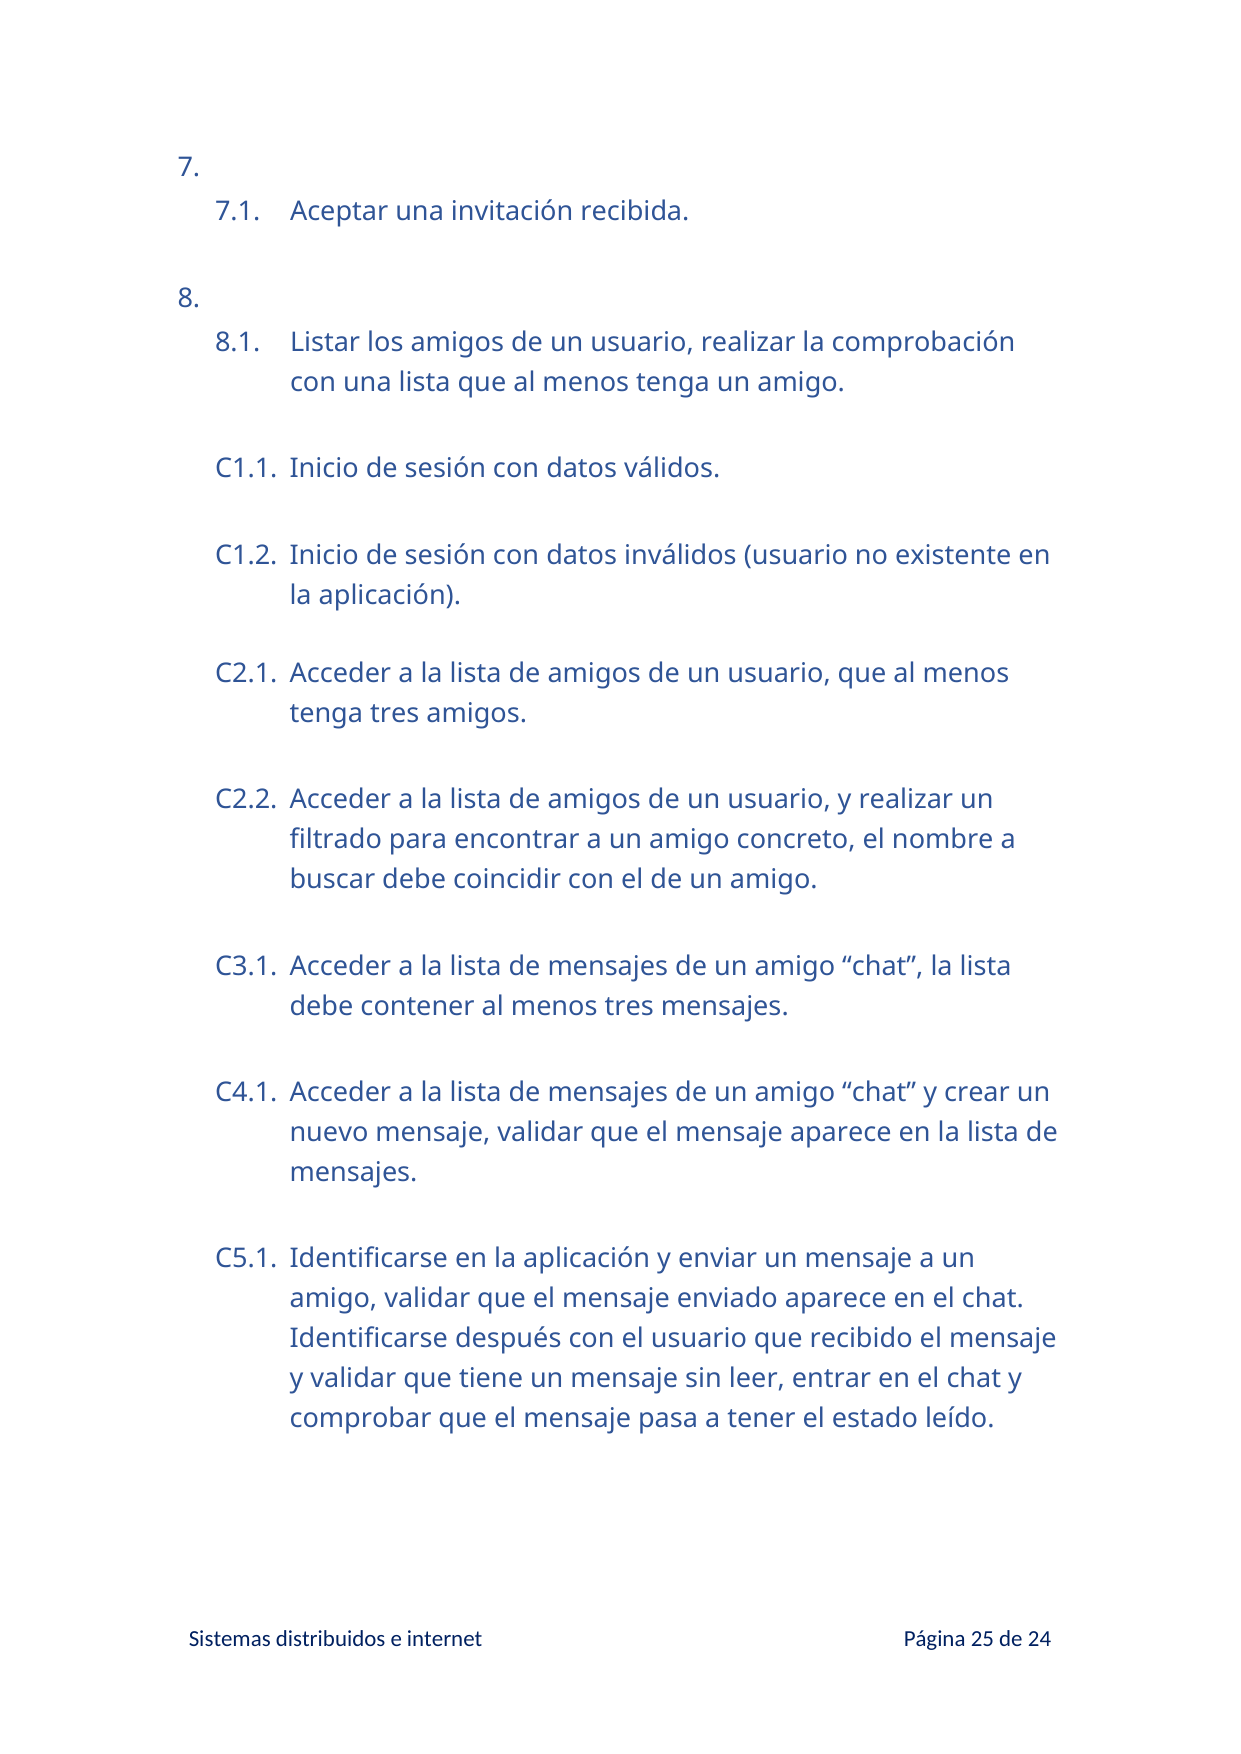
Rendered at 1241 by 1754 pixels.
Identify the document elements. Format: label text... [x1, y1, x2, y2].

subtitle Identificarse en la aplicación y enviar un mensaje a un amigo, validar que el mensaje enviado aparece en el chat. Identificarse después con el usuario que recibido el mensaje y validar que tiene un mensaje sin leer, entrar en el chat y comprobar que el mensaje pasa a tener el estado leído. [215, 1239, 1063, 1435]
subtitle Aceptar una invitación recibida. [215, 192, 1063, 228]
subtitle Inicio de sesión con datos inválidos (usuario no existente en la aplicación). [215, 535, 1063, 612]
subtitle Listar los amigos de un usuario, realizar la comprobación con una lista que al menos tenga un amigo. [215, 322, 1063, 399]
subtitle Acceder a la lista de mensajes de un amigo “chat” y crear un nuevo mensaje, validar que el mensaje aparece en la lista de mensajes. [215, 1073, 1063, 1189]
subtitle Inicio de sesión con datos válidos. [215, 449, 1063, 486]
subtitle Acceder a la lista de mensajes de un amigo “chat”, la lista debe contener al menos tres mensajes. [215, 946, 1063, 1023]
subtitle Acceder a la lista de amigos de un usuario, que al menos tenga tres amigos. [215, 653, 1063, 730]
subtitle Acceder a la lista de amigos de un usuario, y realizar un filtrado para encontrar a un amigo concreto, el nombre a buscar debe coincidir con el de un amigo. [215, 780, 1063, 896]
